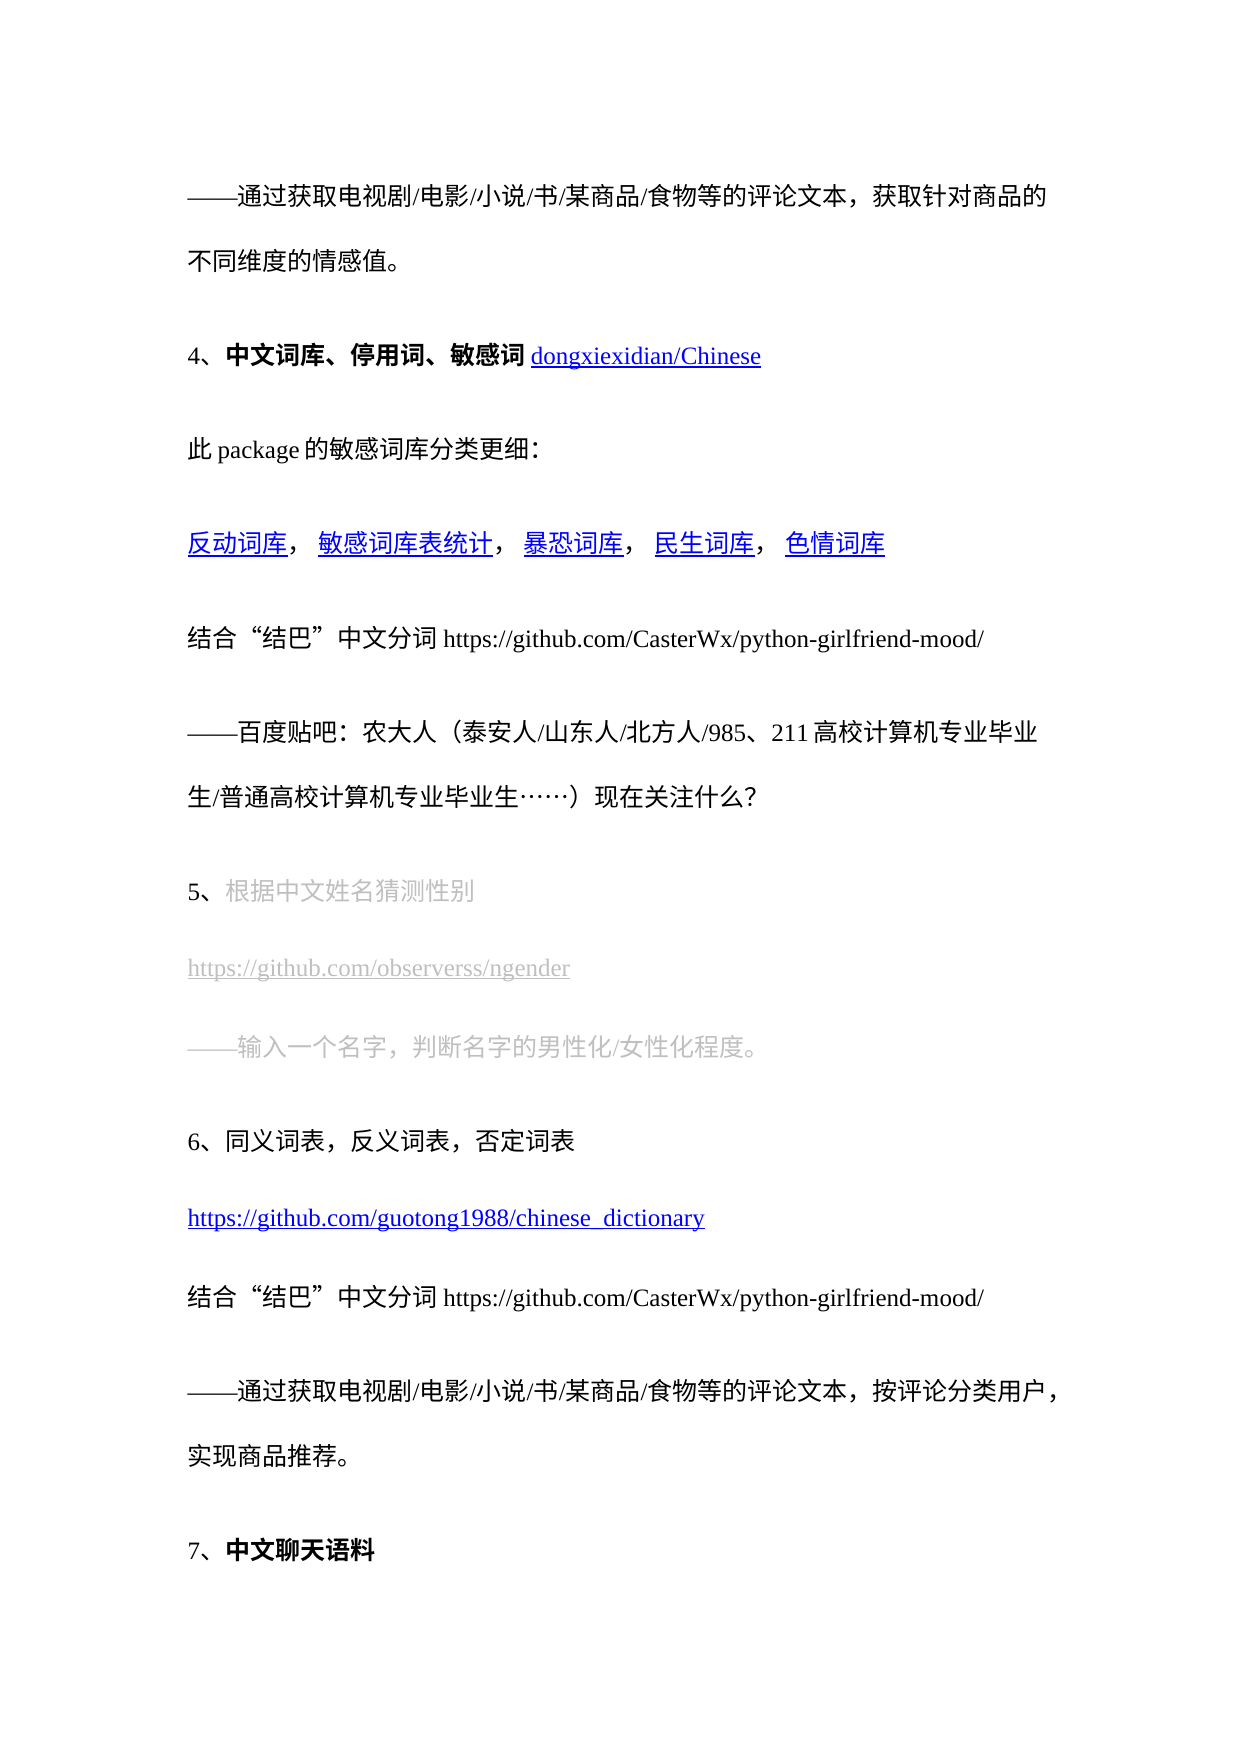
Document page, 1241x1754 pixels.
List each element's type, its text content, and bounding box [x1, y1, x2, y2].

text ——通过获取电视剧/电影/小说/书/某商品/食物等的评论文本，获取针对商品的不同维度的情感值。 [187, 162, 1053, 292]
text ——百度贴吧：农大人（泰安人/山东人/北方人/985、211高校计算机专业毕业生/普通高校计算机专业毕业生……）现在关注什么？ [187, 698, 1053, 828]
text 结合“结巴”中文分词 https://github.com/CasterWx/python-girlfriend-mood/ [187, 604, 1053, 669]
text 7、中文聊天语料 [187, 1516, 1053, 1581]
text ——通过获取电视剧/电影/小说/书/某商品/食物等的评论文本，按评论分类用户，实现商品推荐。 [187, 1357, 1053, 1487]
text 5、根据中文姓名猜测性别 [187, 857, 1053, 922]
text 6、同义词表，反义词表，否定词表 [187, 1107, 1053, 1172]
text 结合“结巴”中文分词 https://github.com/CasterWx/python-girlfriend-mood/ [187, 1263, 1053, 1328]
text 此package的敏感词库分类更细： [187, 415, 1053, 480]
text ——输入一个名字，判断名字的男性化/女性化程度。 [187, 1013, 1053, 1078]
text https://github.com/guotong1988/chinese_dictionary [187, 1201, 1053, 1234]
text 反动词库， 敏感词库表统计， 暴恐词库， 民生词库， 色情词库 [187, 509, 1053, 574]
text 4、中文词库、停用词、敏感词 dongxiexidian/Chinese [187, 321, 1053, 386]
text https://github.com/observerss/ngender [187, 951, 1053, 984]
